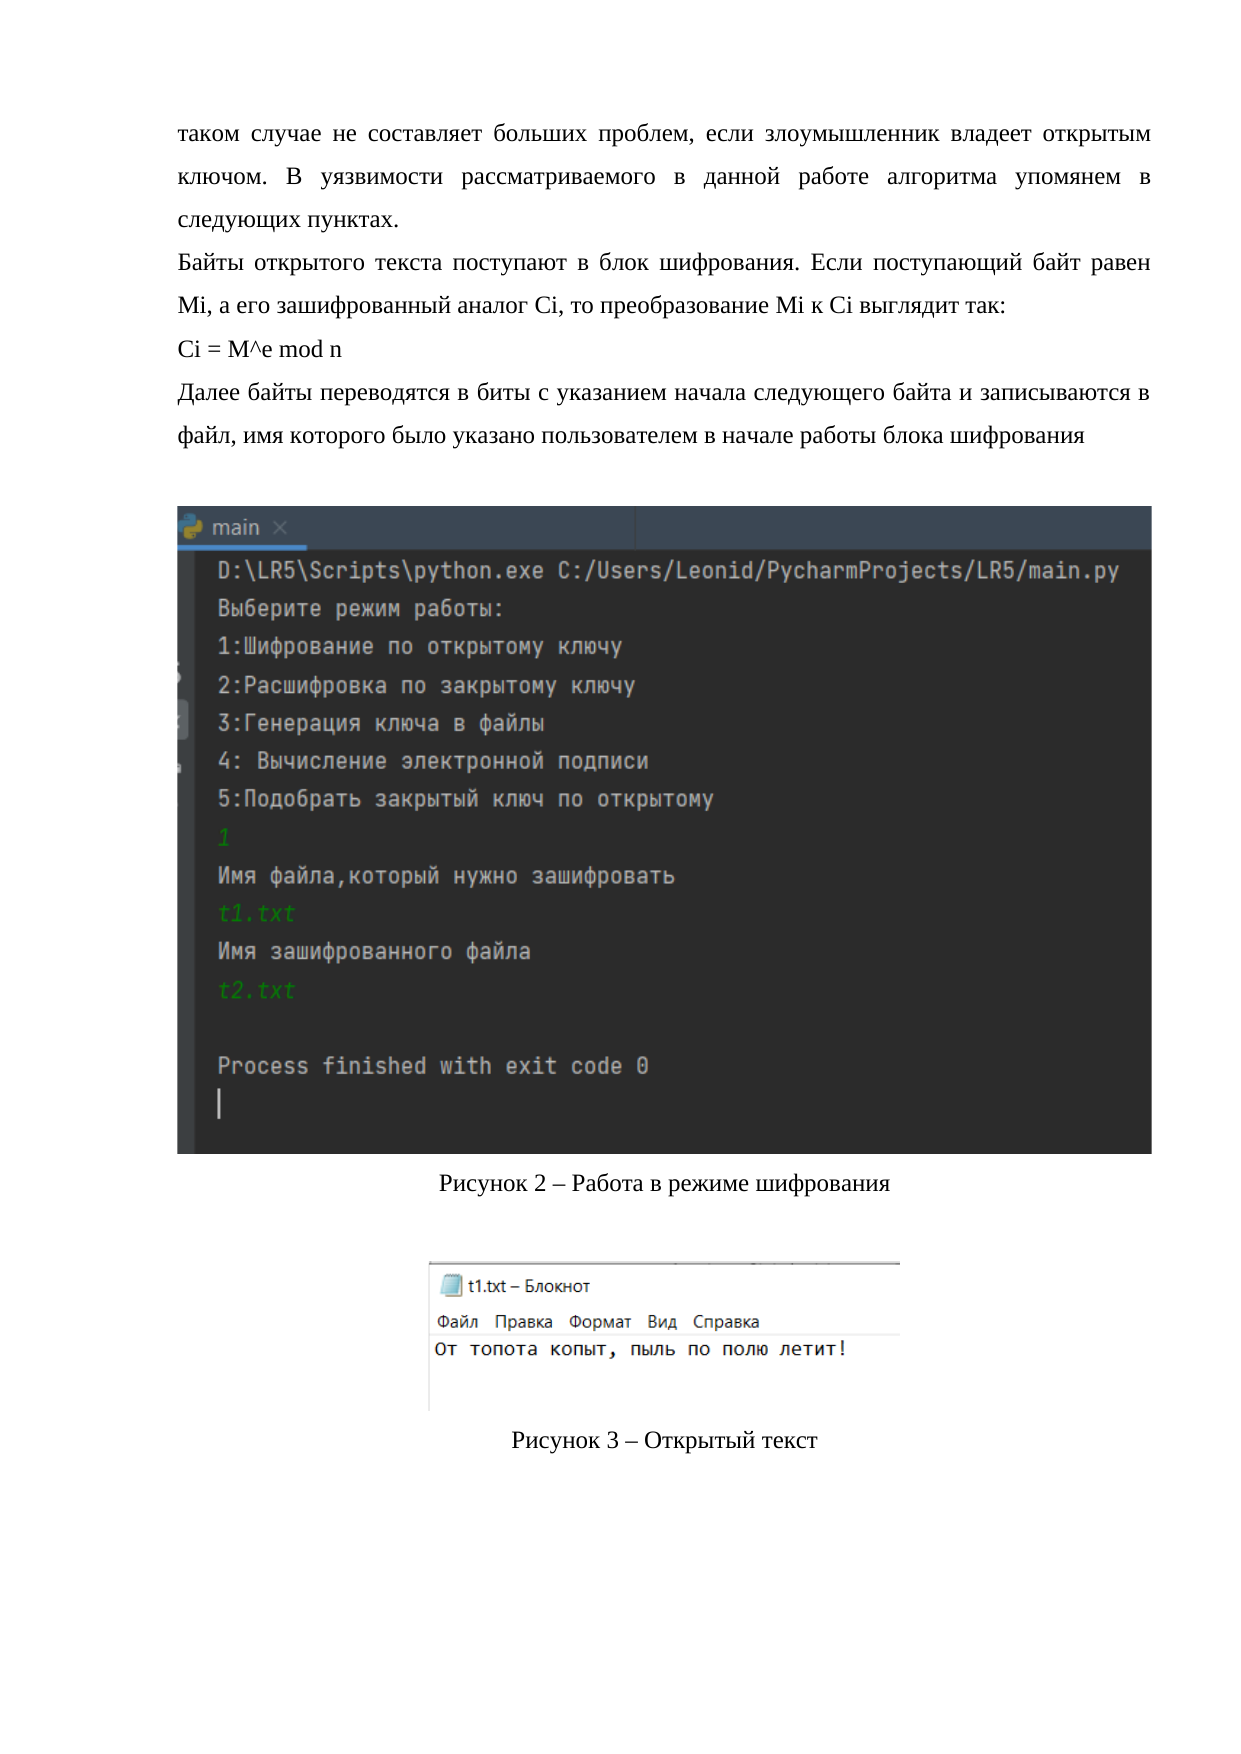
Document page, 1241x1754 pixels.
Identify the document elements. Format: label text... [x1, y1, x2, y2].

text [177, 118, 1152, 233]
text Байты открытого текста поступают в блок шифрования. Если поступающий байт равен Mi, а его зашифрованный аналог Ci, то преобразование Mi к Ci выглядит так: [177, 247, 1152, 319]
text Далее байты переводятся в биты с указанием начала следующего байта и записываются в файл, имя которого было указано пользователем в начале работы блока шифрования [177, 377, 1152, 449]
picture [428, 1261, 900, 1411]
text Ci = M^e mod n [177, 334, 1152, 362]
picture [177, 506, 1152, 1154]
